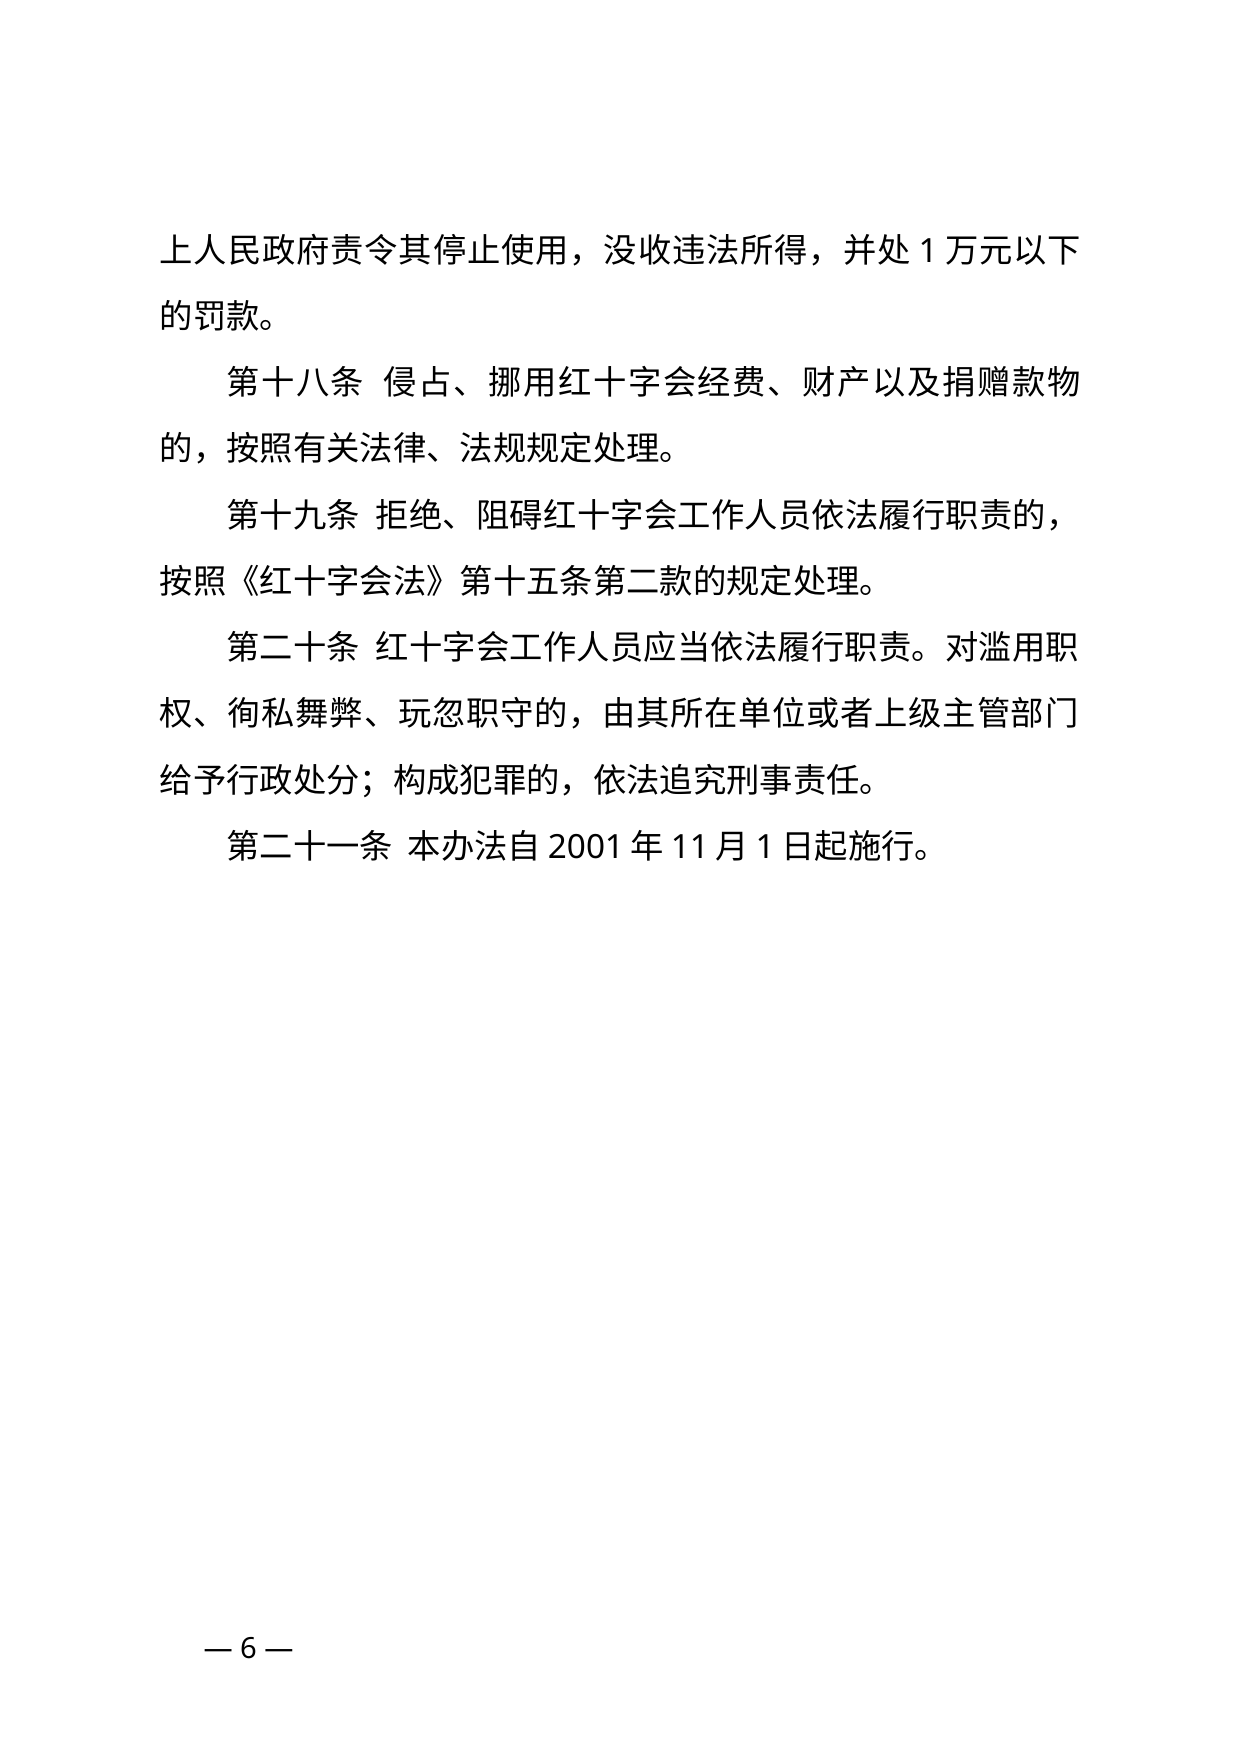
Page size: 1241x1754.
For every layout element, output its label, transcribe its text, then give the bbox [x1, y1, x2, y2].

text 第二十一条 本办法自2001年11月1日起施行。 [159, 811, 1081, 877]
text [159, 214, 1081, 347]
text 第十八条 侵占、挪用红十字会经费、财产以及捐赠款物的，按照有关法律、法规规定处理。 [159, 347, 1081, 479]
text 第十九条 拒绝、阻碍红十字会工作人员依法履行职责的，按照《红十字会法》第十五条第二款的规定处理。 [159, 479, 1081, 612]
text 第二十条 红十字会工作人员应当依法履行职责。对滥用职权、徇私舞弊、玩忽职守的，由其所在单位或者上级主管部门给予行政处分；构成犯罪的，依法追究刑事责任。 [159, 612, 1081, 811]
